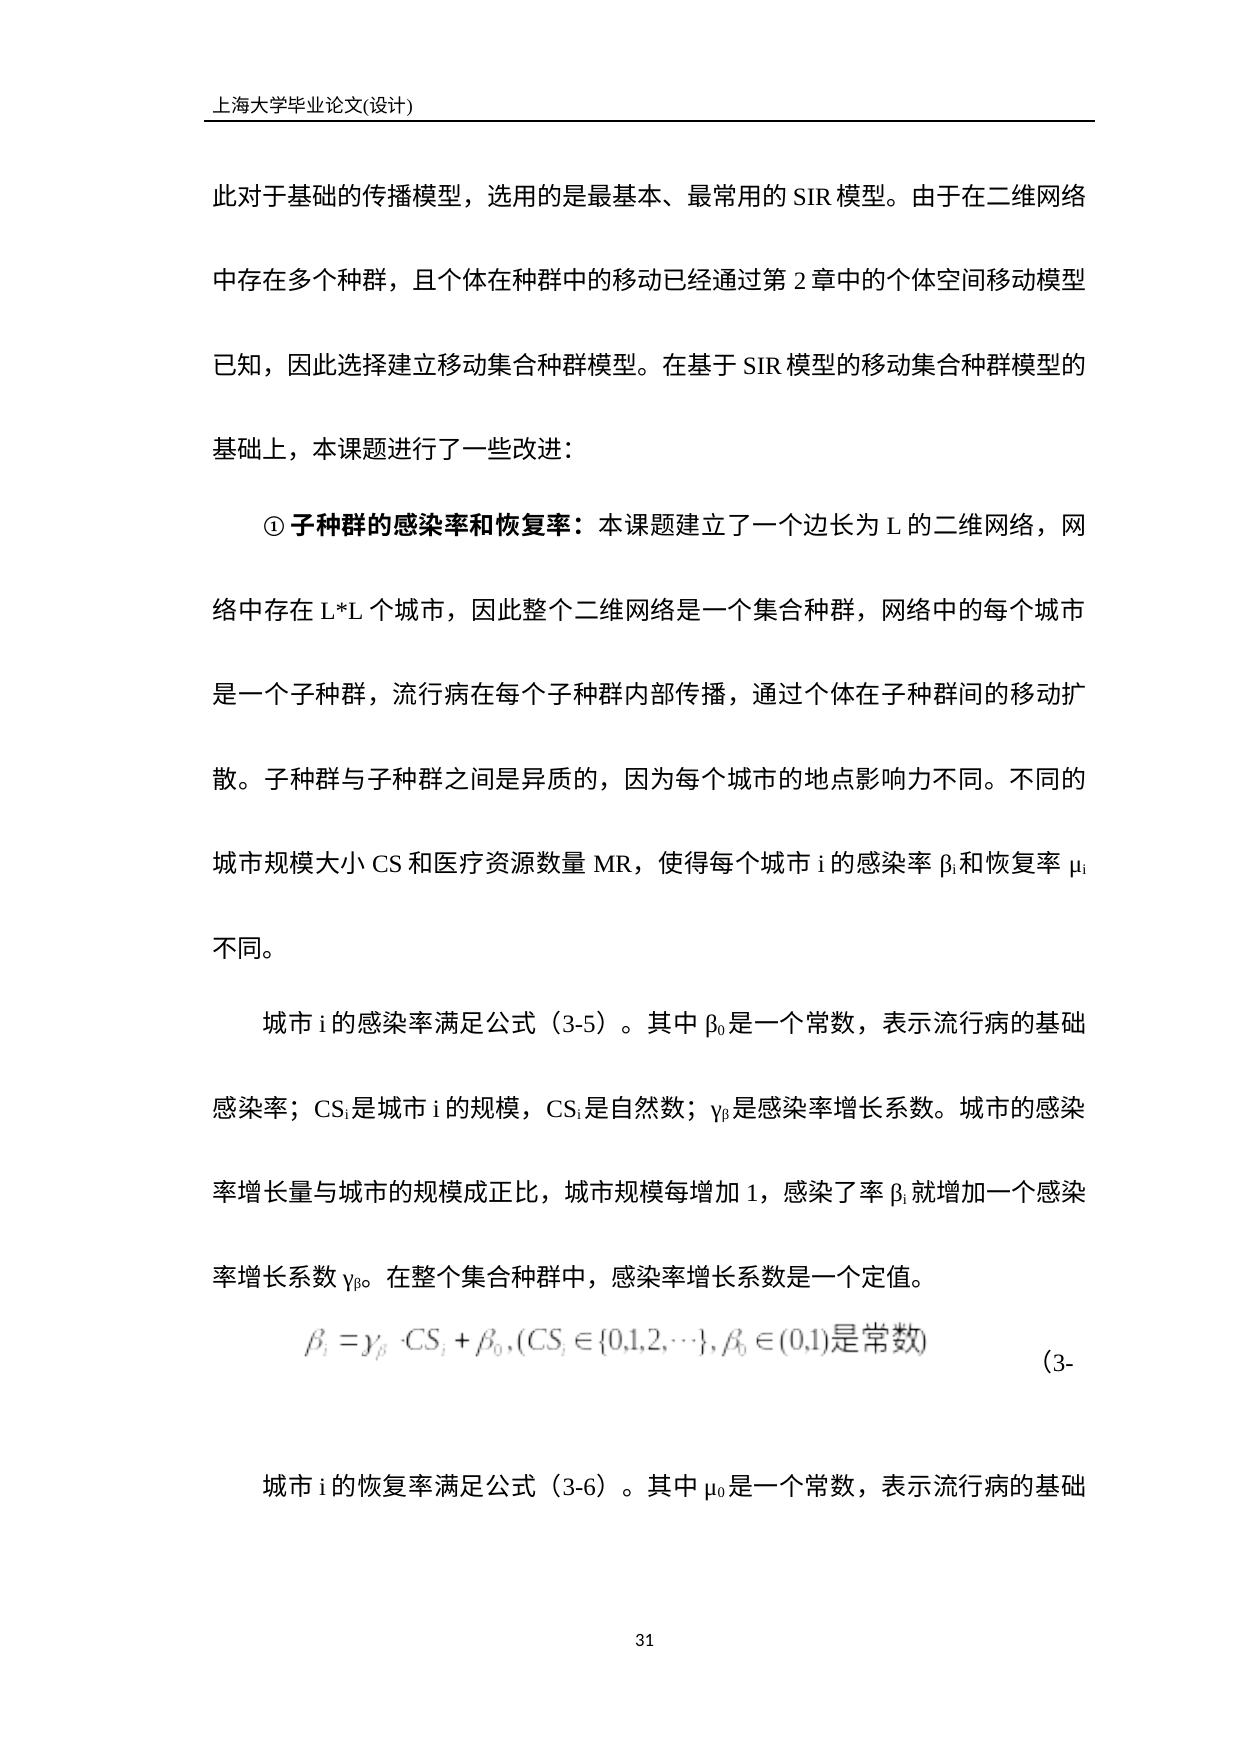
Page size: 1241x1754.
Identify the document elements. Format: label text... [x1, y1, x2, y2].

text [213, 162, 1087, 480]
list ①子种群的感染率和恢复率：本课题建立了一个边长为L的二维网络，网络中存在L*L个城市，因此整个二维网络是一个集合种群，网络中的每个城市是一个子种群，流行病在每个子种群内部传播，通过个体在子种群间的移动扩散。子种群与子种群之间是异质的，因为每个城市的地点影响力不同。不同的城市规模大小CS和医疗资源数量MR，使得每个城市i的感染率 βi和恢复率 μi 不同。 [213, 491, 1087, 979]
list 城市i的感染率满足公式（3-5）。其中 β0是一个常数，表示流行病的基础感染率；CSi是城市i的规模，CSi是自然数；γβ是感染率增长系数。城市的感染率增长量与城市的规模成正比，城市规模每增加1，感染了率 βi 就增加一个感染率增长系数γβ。在整个集合种群中，感染率增长系数是一个定值。 [213, 989, 1087, 1308]
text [213, 1452, 1087, 1517]
